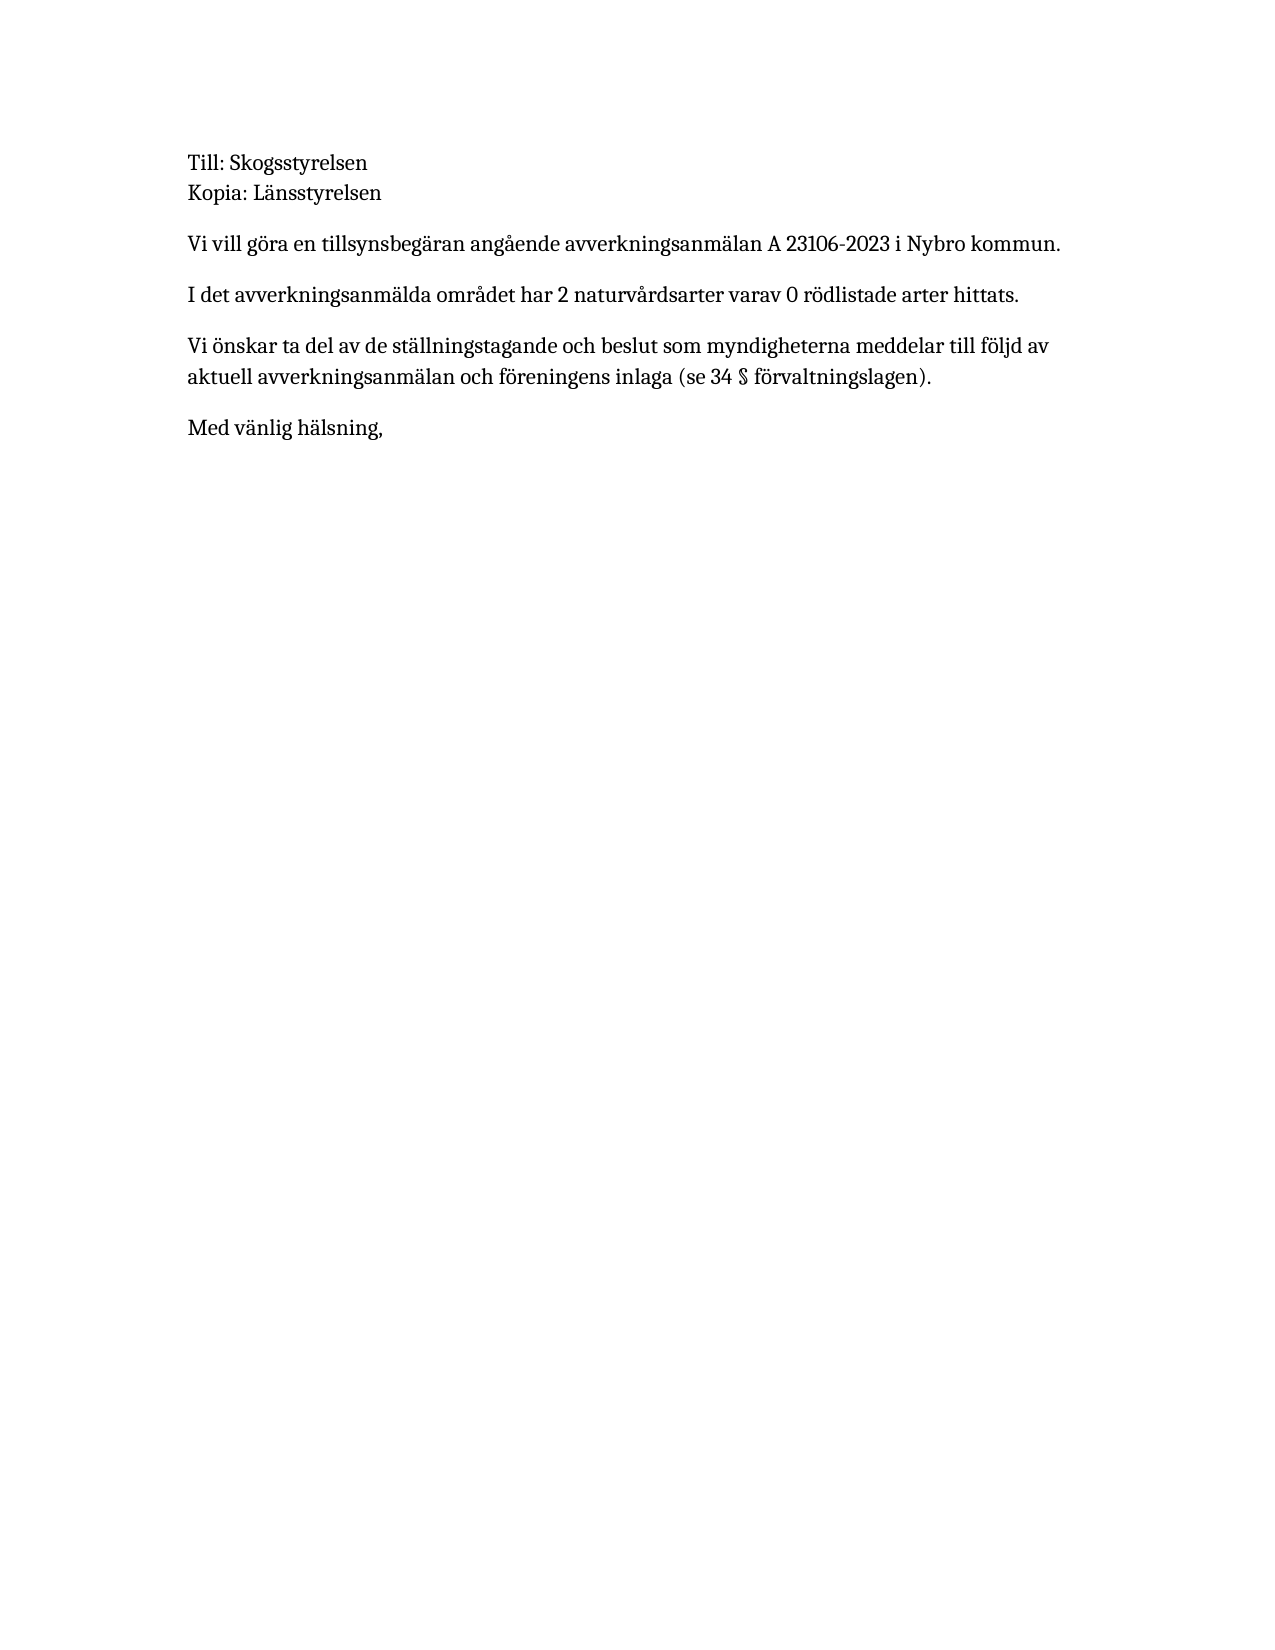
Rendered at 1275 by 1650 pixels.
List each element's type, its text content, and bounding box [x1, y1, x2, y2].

text Med vänlig hälsning, [187, 414, 1087, 471]
text I det avverkningsanmälda området har 2 naturvårdsarter varav 0 rödlistade arter hittats. [187, 282, 1087, 309]
text Vi vill göra en tillsynsbegäran angående avverkningsanmälan A 23106-2023 i Nybro kommun. [187, 231, 1087, 258]
text Vi önskar ta del av de ställningstagande och beslut som myndigheterna meddelar till följd av aktuell avverkningsanmälan och föreningens inlaga (se 34 § förvaltningslagen). [187, 333, 1087, 390]
text Till: Skogsstyrelsen Kopia: Länsstyrelsen [187, 150, 1087, 207]
